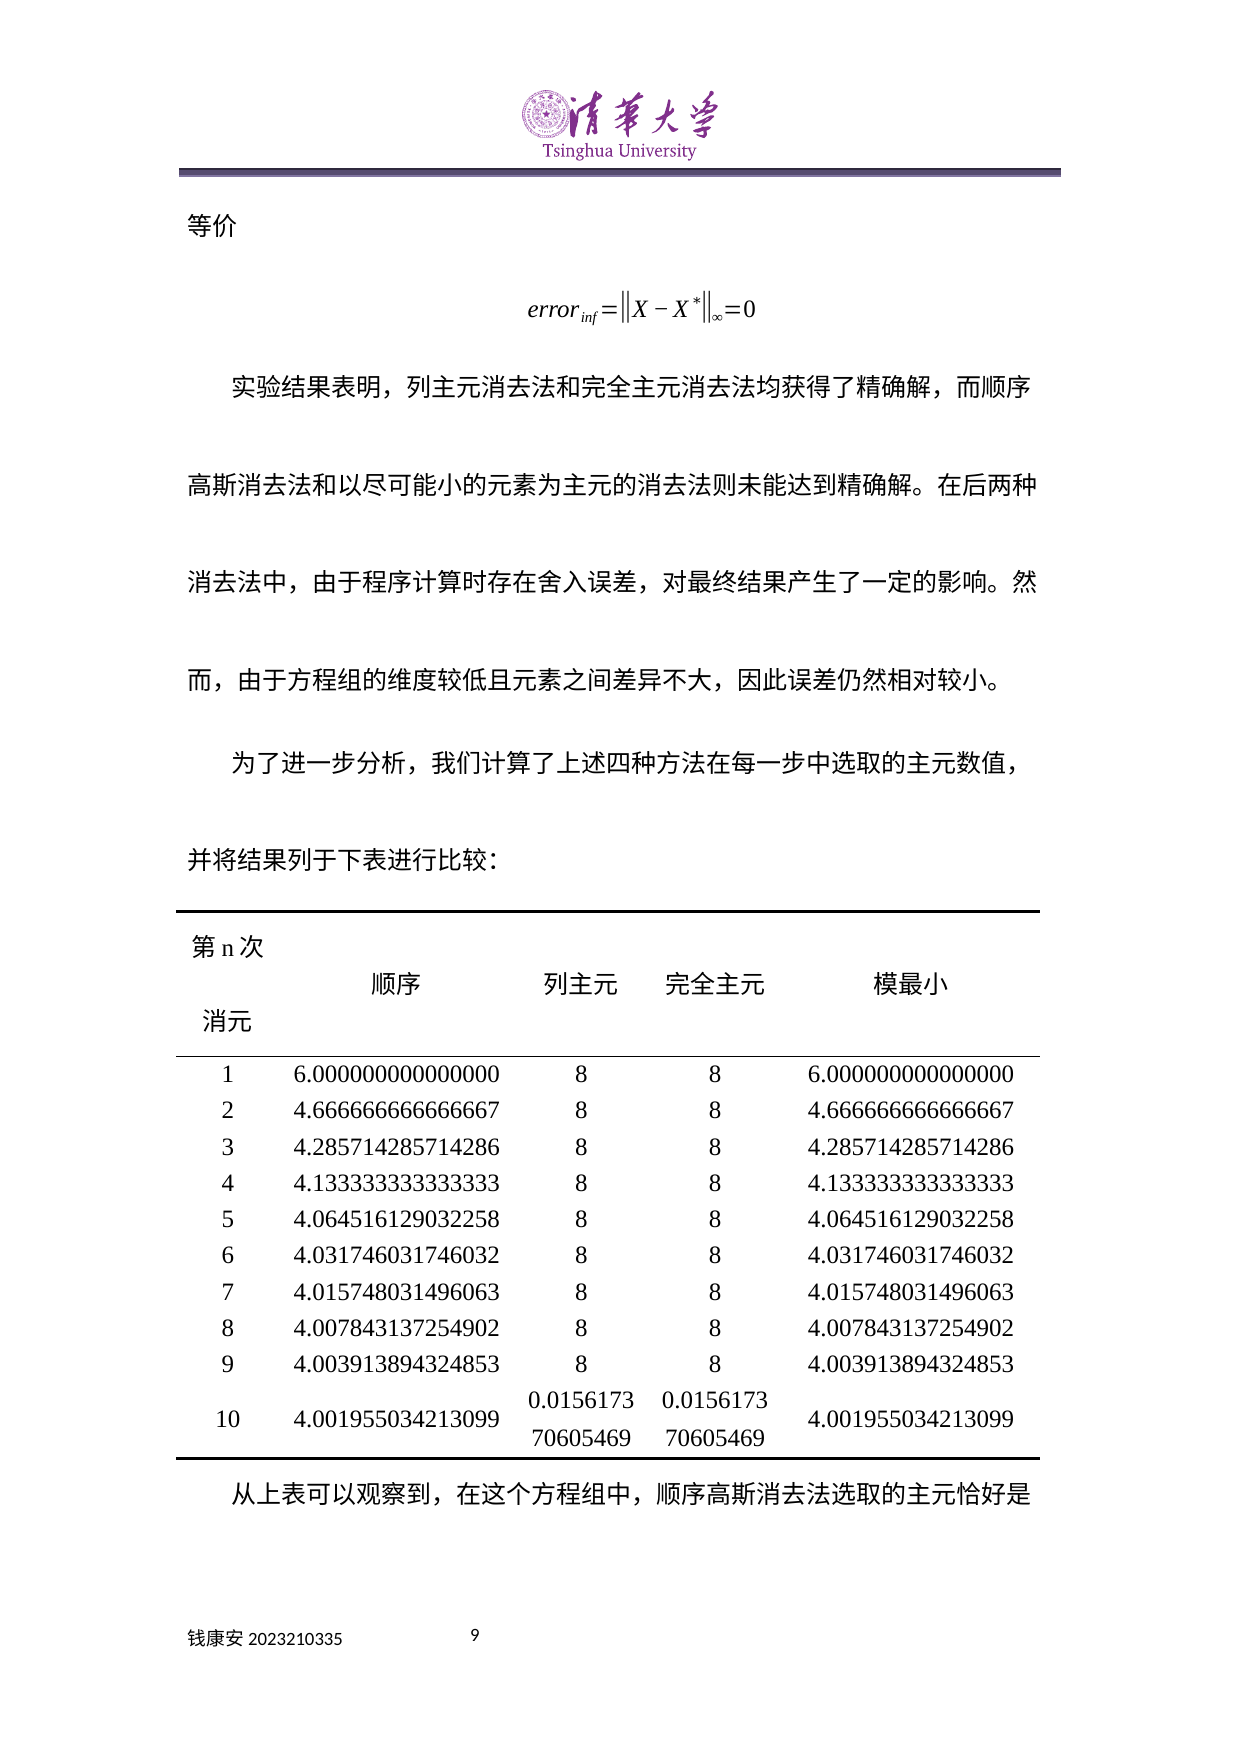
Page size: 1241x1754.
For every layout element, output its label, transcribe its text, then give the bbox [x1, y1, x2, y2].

table_header 第n次消元 [176, 913, 279, 1056]
table_cell 8 [514, 1347, 648, 1383]
table_cell 8 [514, 1094, 648, 1130]
table_cell 8 [648, 1130, 781, 1166]
table_cell 1 [176, 1057, 279, 1093]
table_cell 0.015617370605469 [514, 1384, 648, 1457]
text 实验结果表明，列主元消去法和完全主元消去法均获得了精确解，而顺序高斯消去法和以尽可能小的元素为主元的消去法则未能达到精确解。在后两种消去法中，由于程序计算时存在舍入误差，对最终结果产生了一定的影响。然而，由于方程组的维度较低且元素之间差异不大，因此误差仍然相对较小。 [187, 353, 1053, 711]
table_cell 4.666666666666667 [781, 1094, 1040, 1130]
table_cell 8 [514, 1275, 648, 1311]
table_cell 4.064516129032258 [781, 1202, 1040, 1238]
table_cell 8 [176, 1311, 279, 1347]
table_cell 0.015617370605469 [648, 1384, 781, 1457]
table_cell 8 [648, 1166, 781, 1202]
table_header 完全主元 [648, 913, 781, 1056]
table_cell 4.031746031746032 [279, 1239, 514, 1275]
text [187, 192, 1053, 257]
table_cell 4.666666666666667 [279, 1094, 514, 1130]
table_cell 8 [648, 1057, 781, 1093]
table_cell 9 [176, 1347, 279, 1383]
picture [522, 90, 570, 138]
table_header 顺序 [279, 913, 514, 1056]
table_cell 6.000000000000000 [781, 1057, 1040, 1093]
table_cell 8 [514, 1057, 648, 1093]
table_cell 4.015748031496063 [781, 1275, 1040, 1311]
table_cell 4.007843137254902 [781, 1311, 1040, 1347]
table_header 列主元 [514, 913, 648, 1056]
table_cell 4.007843137254902 [279, 1311, 514, 1347]
table_cell 6.000000000000000 [279, 1057, 514, 1093]
table_cell 4.285714285714286 [279, 1130, 514, 1166]
table_cell 4.015748031496063 [279, 1275, 514, 1311]
table_cell 7 [176, 1275, 279, 1311]
table_cell 8 [648, 1311, 781, 1347]
table_cell 6 [176, 1239, 279, 1275]
table_cell 4 [176, 1166, 279, 1202]
table_cell 4.003913894324853 [781, 1347, 1040, 1383]
table_cell 8 [648, 1239, 781, 1275]
table_cell 8 [514, 1202, 648, 1238]
table_header 模最小 [781, 913, 1040, 1056]
table_cell 8 [514, 1166, 648, 1202]
table_cell 4.285714285714286 [781, 1130, 1040, 1166]
table_cell 4.001955034213099 [781, 1384, 1040, 1457]
table_cell 4.031746031746032 [781, 1239, 1040, 1275]
table_cell 4.064516129032258 [279, 1202, 514, 1238]
table_cell 8 [514, 1130, 648, 1166]
table_cell 8 [514, 1239, 648, 1275]
table_cell 8 [648, 1275, 781, 1311]
table_cell 8 [648, 1202, 781, 1238]
table_cell 5 [176, 1202, 279, 1238]
text 为了进一步分析，我们计算了上述四种方法在每一步中选取的主元数值，并将结果列于下表进行比较： [187, 729, 1053, 891]
table_cell 4.003913894324853 [279, 1347, 514, 1383]
table_cell 4.133333333333333 [781, 1166, 1040, 1202]
table_cell 8 [648, 1347, 781, 1383]
table_cell 8 [648, 1094, 781, 1130]
table_cell 4.133333333333333 [279, 1166, 514, 1202]
table_cell 3 [176, 1130, 279, 1166]
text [187, 1460, 1053, 1525]
table_cell 2 [176, 1094, 279, 1130]
table_cell 10 [176, 1384, 279, 1457]
table_cell 4.001955034213099 [279, 1384, 514, 1457]
table_cell 8 [514, 1311, 648, 1347]
